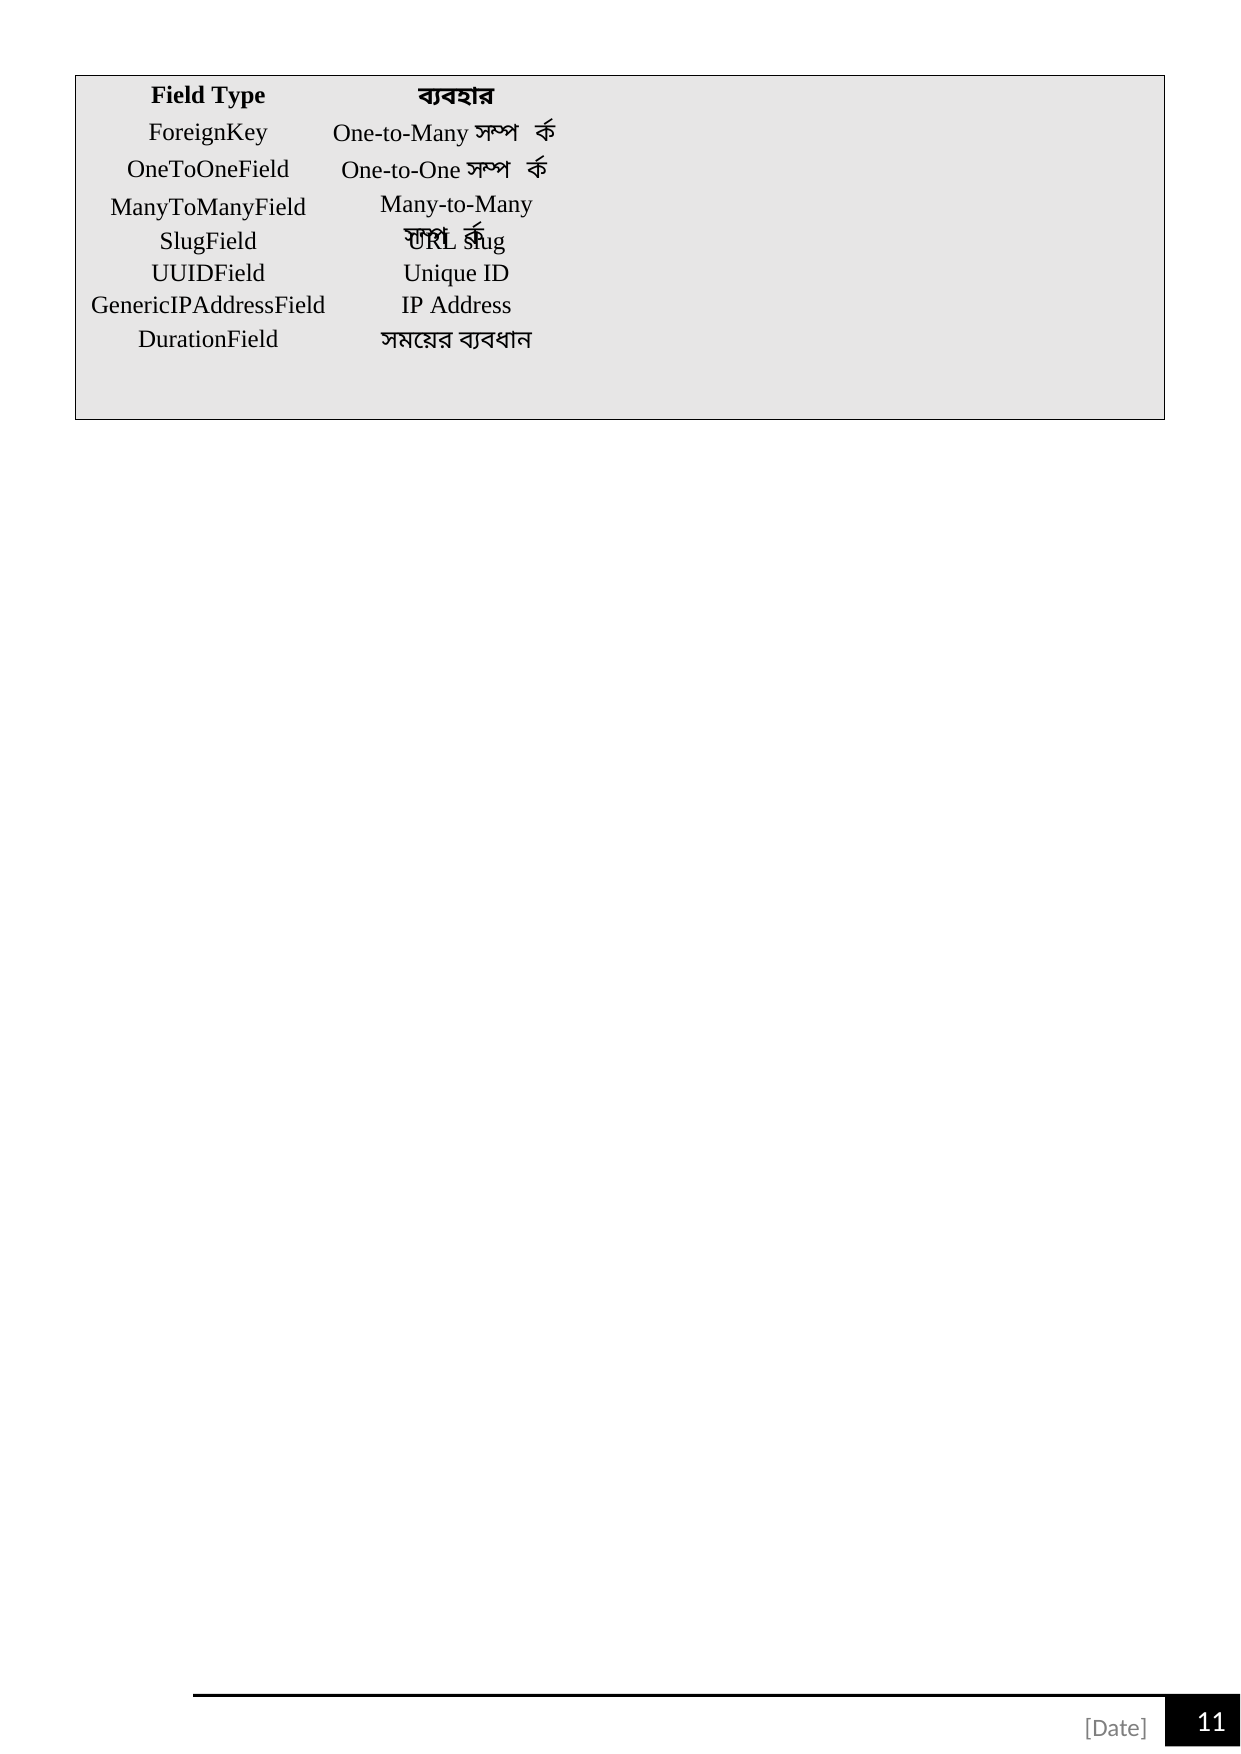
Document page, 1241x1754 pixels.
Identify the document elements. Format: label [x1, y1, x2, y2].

table_header [76, 76, 1164, 419]
